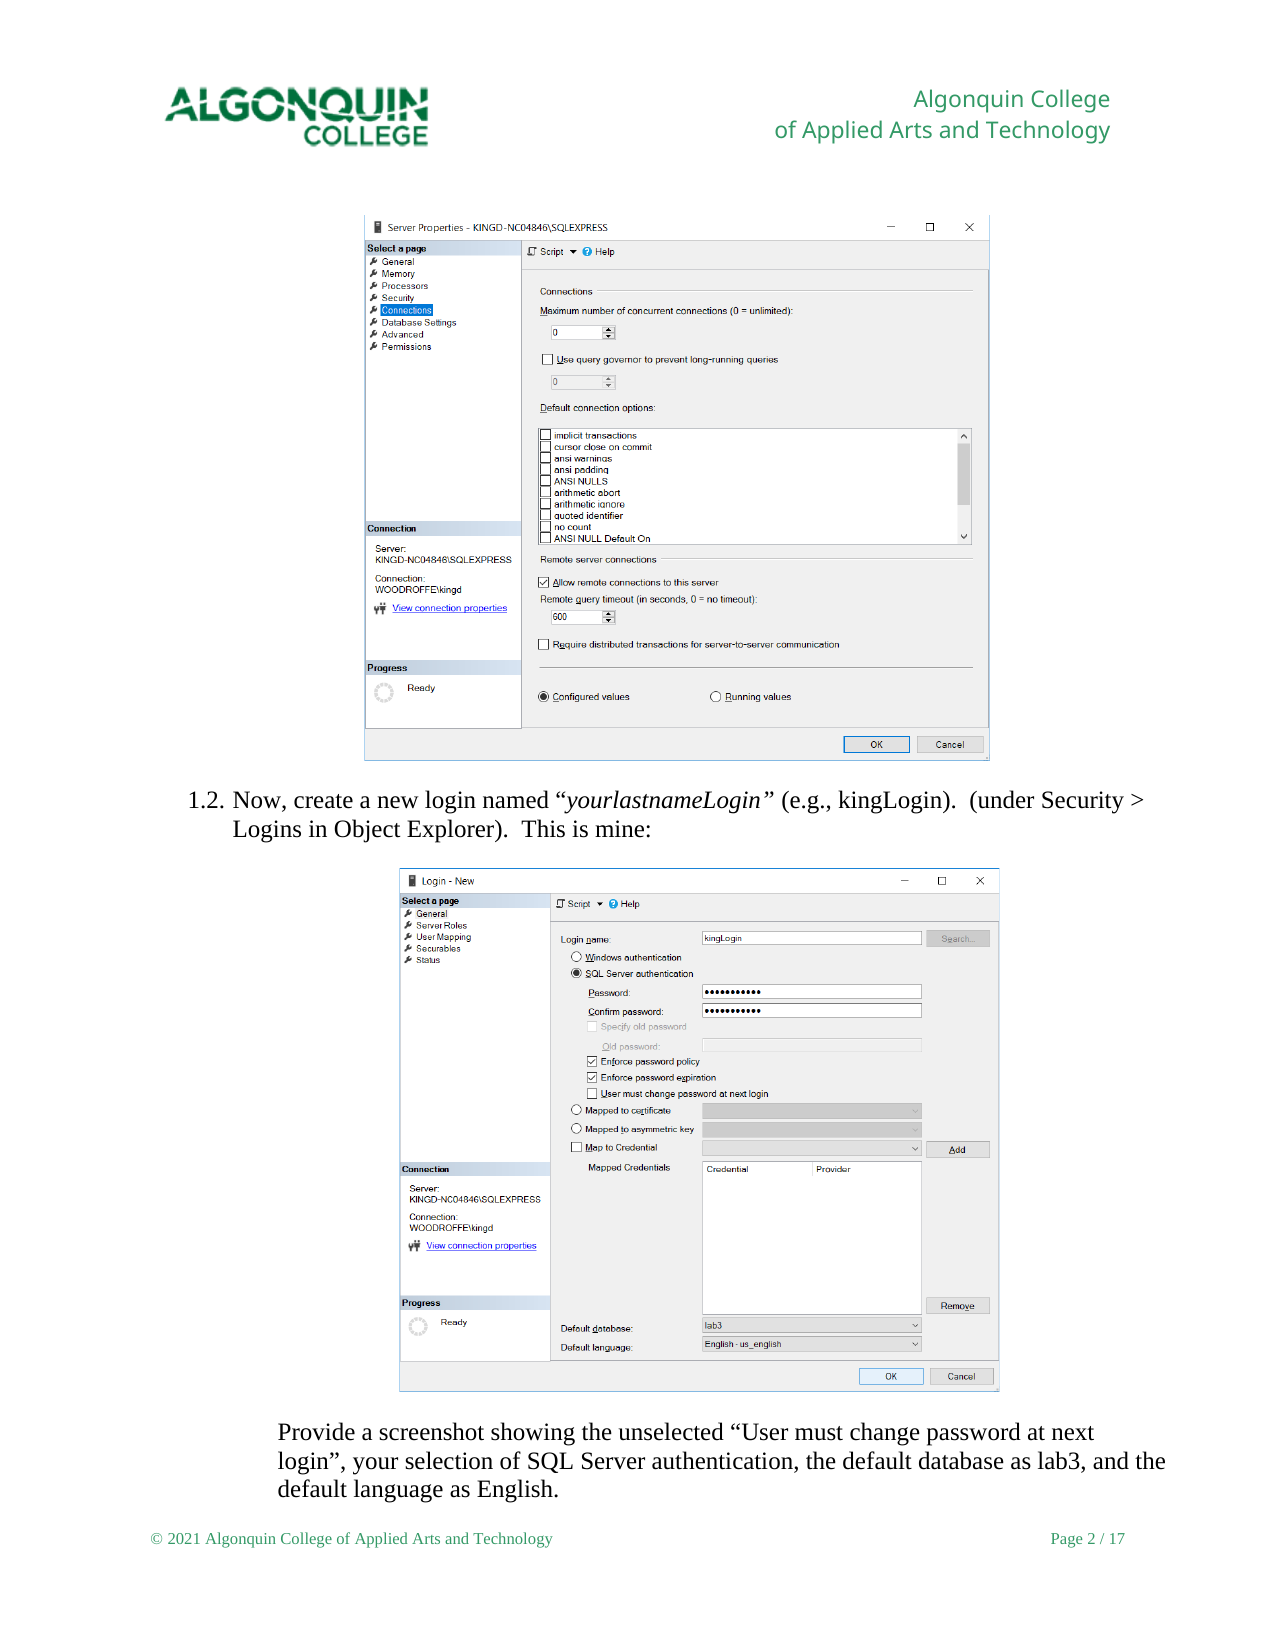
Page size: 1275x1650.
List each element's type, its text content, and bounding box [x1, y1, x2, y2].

picture [399, 868, 1000, 1392]
list Provide a screenshot showing the unselected “User must change password at next login”, your selection of SQL Server authentication, the default database as lab3, and the default language as English. [277, 1417, 1167, 1503]
picture [150, 73, 443, 161]
list Now, create a new login named “yourlastnameLogin” (e.g., kingLogin). (under Security > Logins in Object Explorer). This is mine: [187, 786, 1167, 843]
picture [364, 215, 990, 761]
